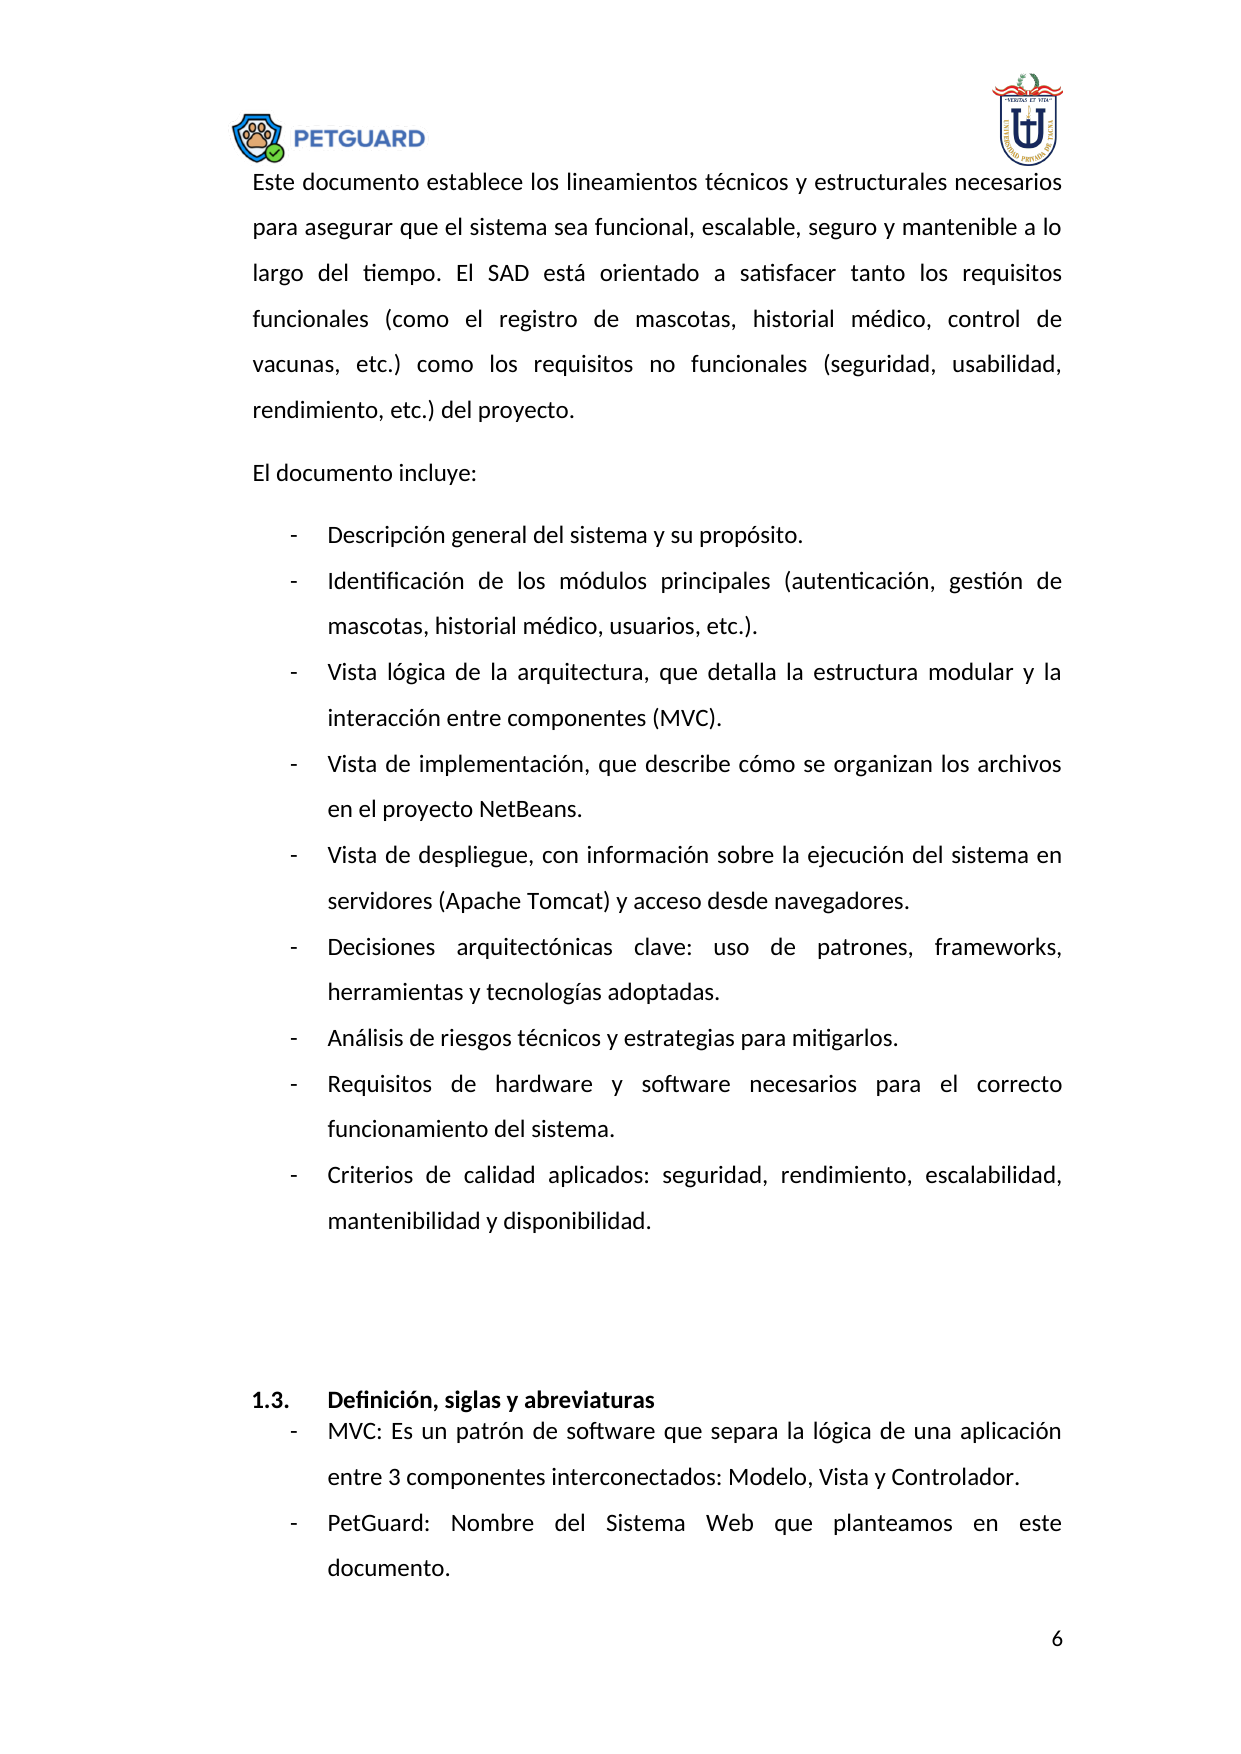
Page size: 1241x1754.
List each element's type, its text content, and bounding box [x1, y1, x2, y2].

list Análisis de riesgos técnicos y estrategias para mitigarlos. [290, 1022, 1063, 1053]
list PetGuard: Nombre del Sistema Web que planteamos en este documento. [290, 1507, 1063, 1583]
list Descripción general del sistema y su propósito. [290, 519, 1063, 549]
picture [196, 92, 467, 180]
picture [992, 73, 1063, 166]
list Requisitos de hardware y software necesarios para el correcto funcionamiento del sistema. [290, 1068, 1063, 1144]
list Identificación de los módulos principales (autenticación, gestión de mascotas, historial médico, usuarios, etc.). [290, 565, 1063, 641]
list MVC: Es un patrón de software que separa la lógica de una aplicación entre 3 componentes interconectados: Modelo, Vista y Controlador. [290, 1415, 1063, 1491]
text Este documento establece los lineamientos técnicos y estructurales necesarios para asegurar que el sistema sea funcional, escalable, seguro y mantenible a lo largo del tiempo. El SAD está orientado a satisfacer tanto los requisitos funcionales (como el registro de mascotas, historial médico, control de vacunas, etc.) como los requisitos no funcionales (seguridad, usabilidad, rendimiento, etc.) del proyecto. [252, 166, 1063, 425]
list Criterios de calidad aplicados: seguridad, rendimiento, escalabilidad, mantenibilidad y disponibilidad. [290, 1159, 1063, 1236]
list Vista lógica de la arquitectura, que detalla la estructura modular y la interacción entre componentes (MVC). [290, 656, 1063, 732]
subtitle Definición, siglas y abreviaturas [290, 1385, 1063, 1415]
list Vista de implementación, que describe cómo se organizan los archivos en el proyecto NetBeans. [290, 748, 1063, 824]
text El documento incluye: [252, 457, 1063, 487]
list Vista de despliegue, con información sobre la ejecución del sistema en servidores (Apache Tomcat) y acceso desde navegadores. [290, 839, 1063, 915]
list Decisiones arquitectónicas clave: uso de patrones, frameworks, herramientas y tecnologías adoptadas. [290, 931, 1063, 1007]
